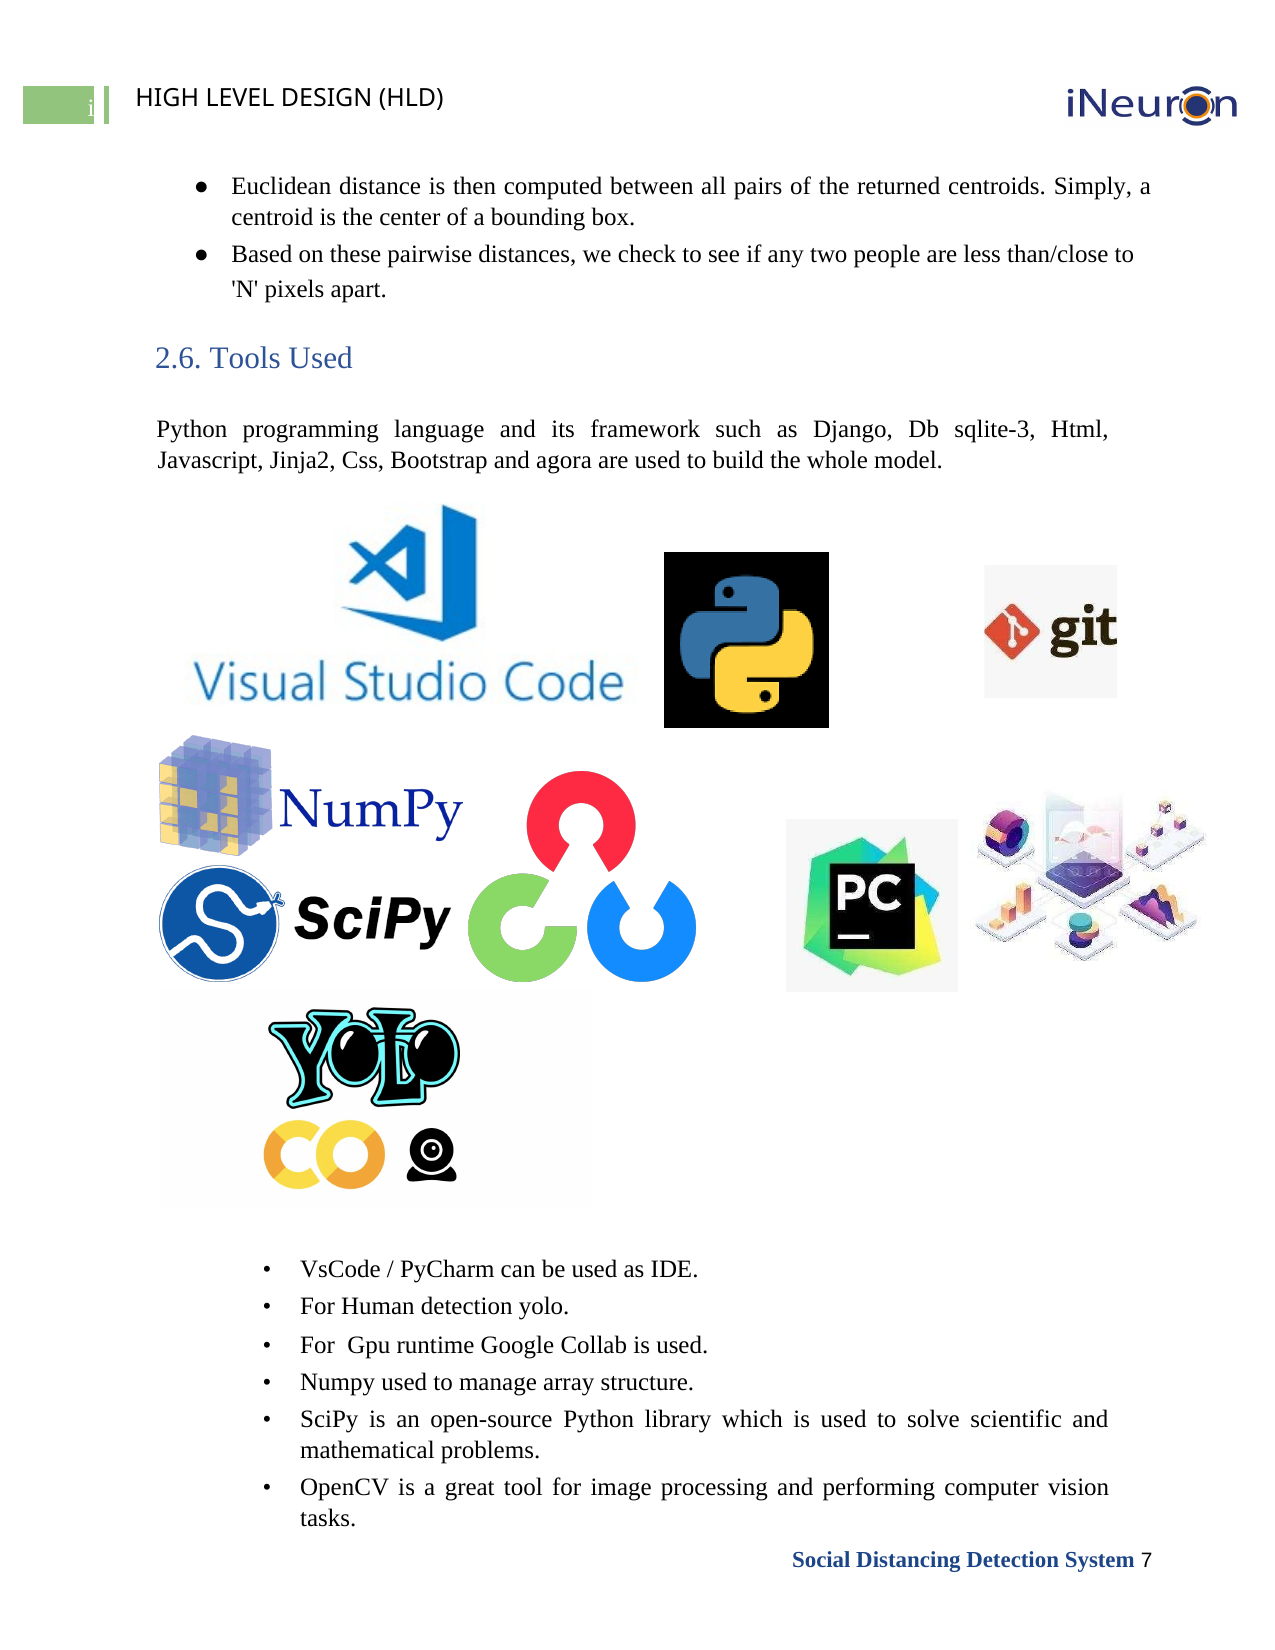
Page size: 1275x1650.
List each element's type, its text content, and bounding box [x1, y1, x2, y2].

list For Gpu runtime Google Collab is used. [262, 1331, 1110, 1359]
picture [159, 478, 658, 728]
list For Human detection yolo. [262, 1291, 1110, 1320]
picture [1064, 82, 1239, 127]
picture [984, 565, 1118, 698]
picture [468, 771, 696, 982]
list VsCode / PyCharm can be used as IDE. [262, 517, 1110, 1283]
picture [663, 551, 829, 728]
list SciPy is an open-source Python library which is used to solve scientific and mathematical problems. [262, 1404, 1110, 1464]
list Based on these pairwise distances, we check to see if any two people are less than/close to [194, 239, 1152, 268]
list Numpy used to manage array structure. [262, 1367, 1110, 1396]
picture [159, 988, 593, 1209]
subtitle 2.6. Tools Used [155, 339, 1110, 375]
picture [786, 819, 958, 992]
list OpenCV is a great tool for image processing and performing computer vision tasks. [262, 1472, 1110, 1531]
text 'N' pixels apart. [231, 274, 1110, 303]
picture [970, 788, 1207, 961]
list Euclidean distance is then computed between all pairs of the returned centroids. Simply, a centroid is the center of a bounding box. [194, 171, 1152, 231]
text Python programming language and its framework such as Django, Db sqlite-3, Html, Javascript, Jinja2, Css, Bootstrap and agora are used to build the whole model. [156, 414, 1110, 474]
picture [159, 735, 463, 982]
